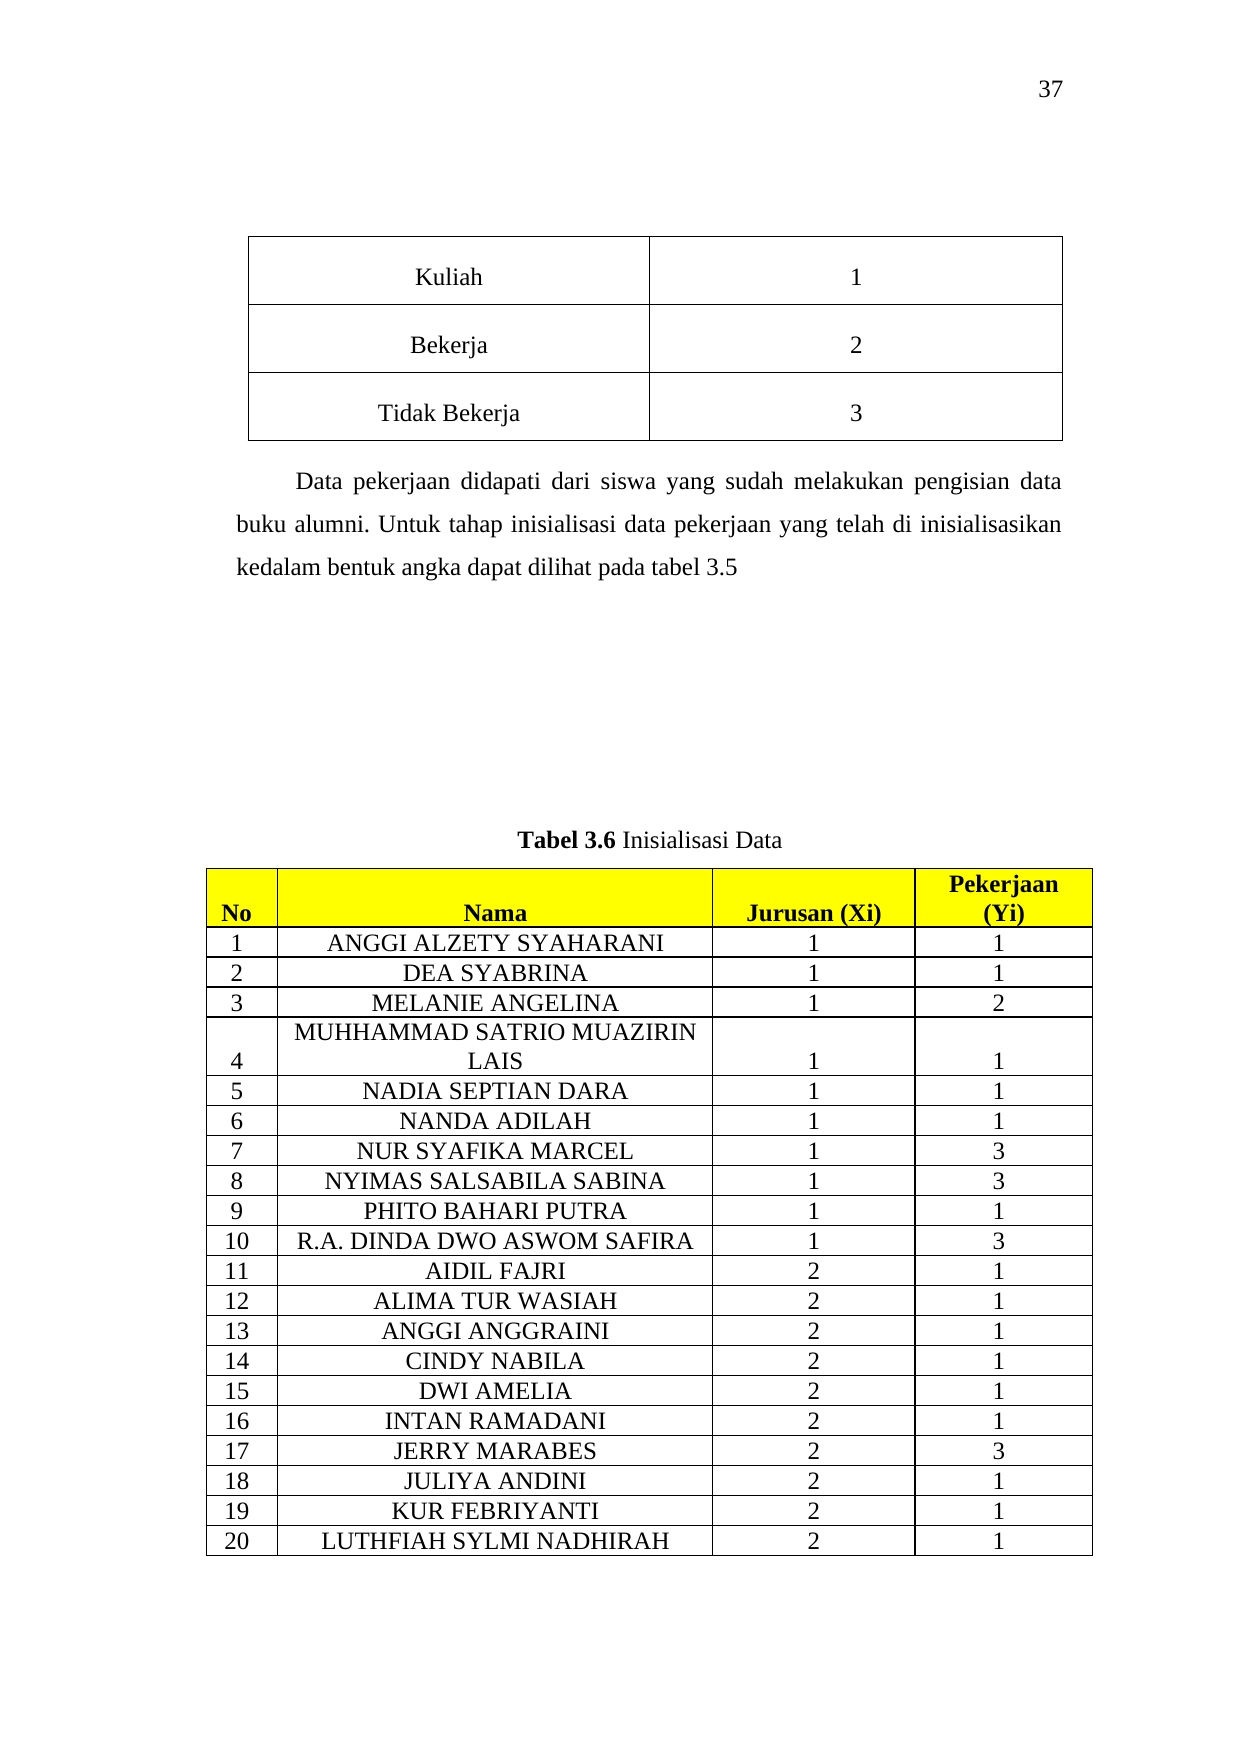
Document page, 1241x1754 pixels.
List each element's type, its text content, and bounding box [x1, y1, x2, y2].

table_cell ANGGI ANGGRAINI [278, 1316, 712, 1345]
table_cell 18 [207, 1466, 277, 1495]
table_cell LUTHFIAH SYLMI NADHIRAH [278, 1526, 712, 1555]
table_cell 1 [916, 1076, 1092, 1105]
table_cell Bekerja [249, 305, 649, 372]
table_cell 3 [916, 1136, 1092, 1165]
table_cell 2 [713, 1496, 914, 1525]
table_cell 3 [650, 373, 1062, 440]
table_cell MELANIE ANGELINA [278, 988, 712, 1016]
table_cell 3 [916, 1436, 1092, 1465]
table_cell 1 [916, 1018, 1092, 1075]
table_cell 1 [916, 1316, 1092, 1345]
table_cell 1 [916, 1286, 1092, 1315]
table_cell NUR SYAFIKA MARCEL [278, 1136, 712, 1165]
table_cell 1 [207, 928, 277, 956]
table_cell ALIMA TUR WASIAH [278, 1286, 712, 1315]
table_cell 1 [916, 1376, 1092, 1405]
table_cell Tidak Bekerja [249, 373, 649, 440]
table_cell 17 [207, 1436, 277, 1465]
table_cell 2 [713, 1256, 914, 1285]
table_cell 2 [713, 1436, 914, 1465]
table_cell MUHHAMMAD SATRIO MUAZIRIN LAIS [278, 1018, 712, 1075]
table_cell DEA SYABRINA [278, 958, 712, 986]
table_cell 1 [713, 1196, 914, 1225]
table_header Jurusan (Xi) [713, 869, 914, 926]
table_cell 2 [713, 1376, 914, 1405]
table_cell 1 [713, 958, 914, 986]
table_cell 2 [713, 1316, 914, 1345]
table_cell 1 [713, 1166, 914, 1195]
table_cell 1 [916, 958, 1092, 986]
table_cell 2 [713, 1406, 914, 1435]
table_cell 7 [207, 1136, 277, 1165]
table_cell 2 [713, 1466, 914, 1495]
table_cell 13 [207, 1316, 277, 1345]
table_cell 1 [713, 1076, 914, 1105]
table_cell 15 [207, 1376, 277, 1405]
table_cell 1 [713, 1106, 914, 1135]
table_header Pekerjaan (Yi) [916, 869, 1092, 926]
table_cell 2 [916, 988, 1092, 1016]
table_cell 1 [713, 1018, 914, 1075]
text Data pekerjaan didapati dari siswa yang sudah melakukan pengisian data buku alumni. Untuk tahap inisialisasi data pekerjaan yang telah di inisialisasikan kedalam bentuk angka dapat dilihat pada tabel 3.5 [236, 466, 1063, 581]
table_cell 9 [207, 1196, 277, 1225]
table_cell 1 [916, 1406, 1092, 1435]
table_cell 3 [207, 988, 277, 1016]
table_cell NANDA ADILAH [278, 1106, 712, 1135]
table_cell 2 [713, 1346, 914, 1375]
table_cell 5 [207, 1076, 277, 1105]
table_cell Kuliah [249, 237, 649, 304]
table_cell 1 [650, 237, 1062, 304]
table_cell 1 [713, 1226, 914, 1255]
table_cell 10 [207, 1226, 277, 1255]
table_cell 2 [650, 305, 1062, 372]
table_cell 16 [207, 1406, 277, 1435]
table_cell 1 [916, 1466, 1092, 1495]
table_cell 2 [713, 1286, 914, 1315]
table_cell PHITO BAHARI PUTRA [278, 1196, 712, 1225]
table_cell CINDY NABILA [278, 1346, 712, 1375]
text Tabel 3.6 Inisialisasi Data [236, 825, 1063, 853]
table_cell 11 [207, 1256, 277, 1285]
table_cell R.A. DINDA DWO ASWOM SAFIRA [278, 1226, 712, 1255]
table_header Nama [278, 869, 712, 926]
table_cell 6 [207, 1106, 277, 1135]
table_cell 2 [713, 1526, 914, 1555]
table_cell 1 [713, 1136, 914, 1165]
table_cell NADIA SEPTIAN DARA [278, 1076, 712, 1105]
table_cell 1 [916, 1526, 1092, 1555]
table_cell 8 [207, 1166, 277, 1195]
table_cell 1 [916, 928, 1092, 956]
table_cell ANGGI ALZETY SYAHARANI [278, 928, 712, 956]
table_cell 1 [916, 1256, 1092, 1285]
table_cell NYIMAS SALSABILA SABINA [278, 1166, 712, 1195]
table_cell 2 [207, 958, 277, 986]
table_cell 1 [916, 1496, 1092, 1525]
table_cell 4 [207, 1018, 277, 1075]
table_cell 1 [916, 1196, 1092, 1225]
table_cell 14 [207, 1346, 277, 1375]
table_cell KUR FEBRIYANTI [278, 1496, 712, 1525]
table_cell 3 [916, 1166, 1092, 1195]
table_cell AIDIL FAJRI [278, 1256, 712, 1285]
table_cell 3 [916, 1226, 1092, 1255]
table_cell DWI AMELIA [278, 1376, 712, 1405]
table_cell INTAN RAMADANI [278, 1406, 712, 1435]
table_cell 1 [713, 988, 914, 1016]
table_cell 1 [916, 1106, 1092, 1135]
table_cell 1 [713, 928, 914, 956]
table_cell JULIYA ANDINI [278, 1466, 712, 1495]
table_cell 12 [207, 1286, 277, 1315]
table_cell 1 [916, 1346, 1092, 1375]
table_cell 19 [207, 1496, 277, 1525]
table_cell JERRY MARABES [278, 1436, 712, 1465]
table_cell 20 [207, 1526, 277, 1555]
table_header No [207, 869, 277, 926]
